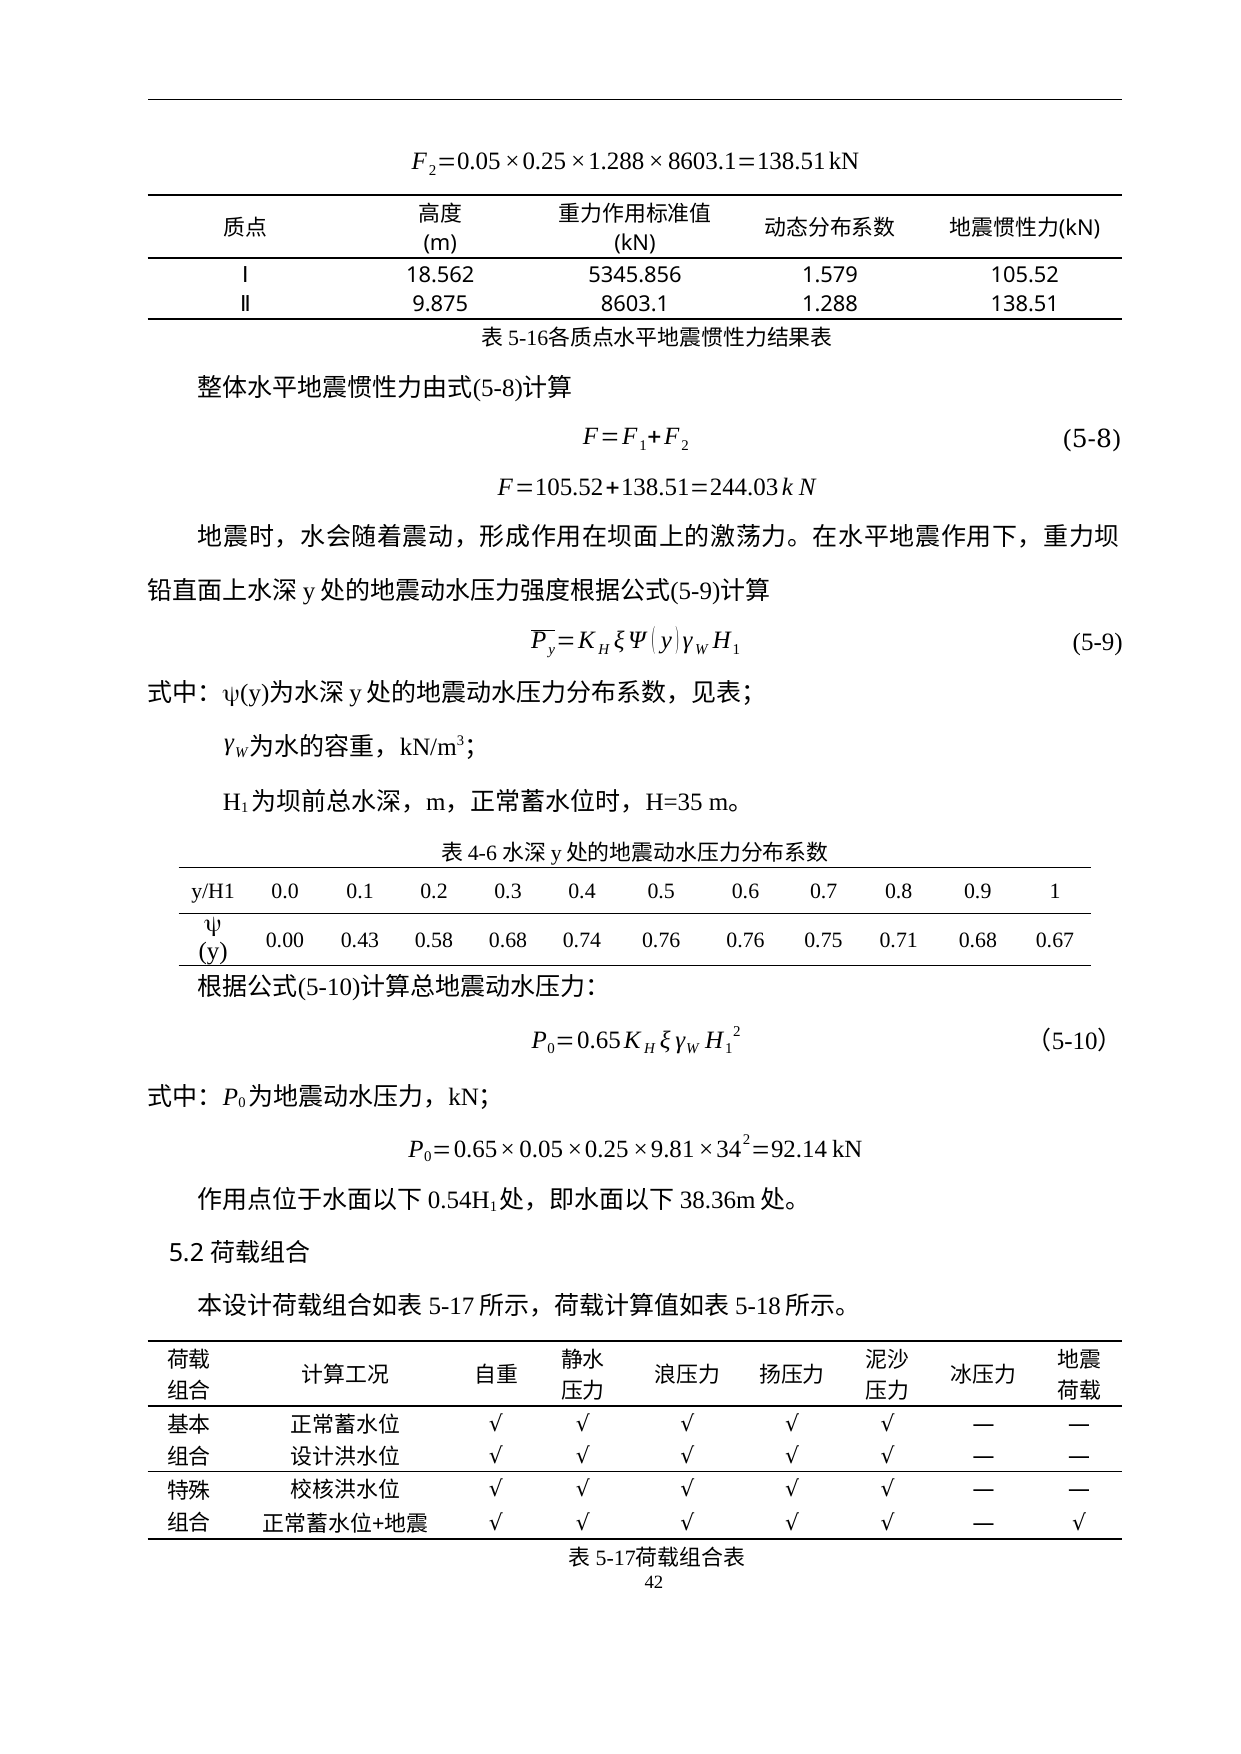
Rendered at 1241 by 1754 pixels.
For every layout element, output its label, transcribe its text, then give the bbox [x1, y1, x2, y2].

text （5-10） [148, 1021, 1122, 1058]
table_cell √ [531, 1438, 635, 1471]
table_cell 1.579 [732, 259, 927, 288]
text H1为坝前总水深，m，正常蓄水位时，H=35 m。 [148, 781, 1022, 817]
table_cell 0.67 [1018, 914, 1091, 965]
table_cell √ [635, 1504, 739, 1537]
table_header 高度 (m) [343, 196, 537, 257]
table_cell √ [635, 1472, 739, 1504]
table_header 自重 [461, 1342, 531, 1405]
table_cell √ [461, 1504, 531, 1537]
table_cell 设计洪水位 [230, 1438, 461, 1471]
table_header 扬压力 [740, 1342, 844, 1405]
table_cell 0.68 [937, 914, 1018, 965]
table_header 动态分布系数 [732, 196, 927, 257]
table_cell ― [1036, 1438, 1122, 1471]
table_cell √ [461, 1438, 531, 1471]
text 为水的容重，kN/m3； [148, 727, 1022, 763]
table_header 计算工况 [230, 1342, 461, 1405]
table_cell √ [740, 1504, 844, 1537]
table_cell ― [931, 1504, 1036, 1537]
table_cell 9.875 [343, 288, 537, 318]
table_cell ― [931, 1472, 1036, 1504]
table_cell 1.288 [732, 288, 927, 318]
table_header 0.2 [397, 868, 470, 913]
table_cell 18.562 [343, 259, 537, 288]
table_header 地震惯性力(kN) [927, 196, 1122, 257]
text 整体水平地震惯性力由式(5-8)计算 [148, 368, 1122, 404]
table_cell 0.71 [860, 914, 937, 965]
table_cell √ [740, 1407, 844, 1438]
table_header 0.7 [787, 868, 860, 913]
table_header 地震荷载 [1036, 1342, 1122, 1405]
table_cell √ [461, 1407, 531, 1438]
table_header 0.0 [247, 868, 322, 913]
table_cell 0.76 [618, 914, 704, 965]
table_cell 105.52 [927, 259, 1122, 288]
text (5-9) [148, 625, 1122, 658]
table_cell 0.43 [322, 914, 397, 965]
table_cell 0.75 [787, 914, 860, 965]
table_cell √ [844, 1504, 931, 1537]
table_cell ― [931, 1438, 1036, 1471]
table_header 0.4 [545, 868, 618, 913]
table_cell 0.74 [545, 914, 618, 965]
table_cell √ [740, 1472, 844, 1504]
table_cell 8603.1 [538, 288, 732, 318]
table_header 0.6 [704, 868, 787, 913]
table_cell 0.58 [397, 914, 470, 965]
text 根据公式(5-10)计算总地震动水压力： [148, 966, 1122, 1002]
table_header 质点 [148, 196, 342, 257]
table_cell √ [635, 1407, 739, 1438]
table_cell √ [1036, 1504, 1122, 1537]
table_cell √ [635, 1438, 739, 1471]
text 荷载组合 [148, 1234, 1122, 1268]
table_cell ― [1036, 1472, 1122, 1504]
table_header 浪压力 [635, 1342, 739, 1405]
table_cell √ [531, 1472, 635, 1504]
text 作用点位于水面以下0.54H1处，即水面以下38.36m处。 [148, 1180, 1122, 1216]
table_header 0.9 [937, 868, 1018, 913]
table_cell 0.76 [704, 914, 787, 965]
table_cell 0.00 [247, 914, 322, 965]
table_cell √ [531, 1407, 635, 1438]
table_header 0.5 [618, 868, 704, 913]
table_header 0.3 [470, 868, 545, 913]
table_cell ― [1036, 1407, 1122, 1438]
table_cell 5345.856 [538, 259, 732, 288]
table_cell √ [844, 1472, 931, 1504]
table_cell 正常蓄水位 [230, 1407, 461, 1438]
table_header 1 [1018, 868, 1091, 913]
table_cell ― [931, 1407, 1036, 1438]
table_header y/H1 [179, 868, 247, 913]
table_header 重力作用标准值(kN) [538, 196, 732, 257]
table_cell (y) [179, 914, 247, 965]
text 地震时，水会随着震动，形成作用在坝面上的激荡力。在水平地震作用下，重力坝铅直面上水深y处的地震动水压力强度根据公式(5-9)计算 [148, 516, 1122, 607]
table_cell √ [844, 1438, 931, 1471]
table_cell √ [531, 1504, 635, 1537]
table_header 0.8 [860, 868, 937, 913]
table_cell 138.51 [927, 288, 1122, 318]
table_cell √ [461, 1472, 531, 1504]
table_cell 正常蓄水位+地震 [230, 1504, 461, 1537]
table_cell 特殊 组合 [148, 1472, 229, 1537]
table_header 0.1 [322, 868, 397, 913]
table_cell √ [844, 1407, 931, 1438]
table_cell 基本 组合 [148, 1407, 229, 1471]
table_cell 校核洪水位 [230, 1472, 461, 1504]
table_cell Ⅰ [148, 259, 342, 288]
table_header 静水 压力 [531, 1342, 635, 1405]
table_header 泥沙压力 [844, 1342, 931, 1405]
table_cell 0.68 [470, 914, 545, 965]
table_header 冰压力 [931, 1342, 1036, 1405]
text (5-8) [148, 422, 1122, 456]
text 式中：P0为地震动水压力，kN； [148, 1076, 1122, 1112]
text 式中：(y)为水深y处的地震动水压力分布系数，见表； [148, 672, 1022, 708]
table_cell Ⅱ [148, 288, 342, 318]
text 表4-6 水深y处的地震动水压力分布系数 [148, 835, 1122, 867]
table_cell √ [740, 1438, 844, 1471]
table_header 荷载组合 [148, 1342, 229, 1405]
